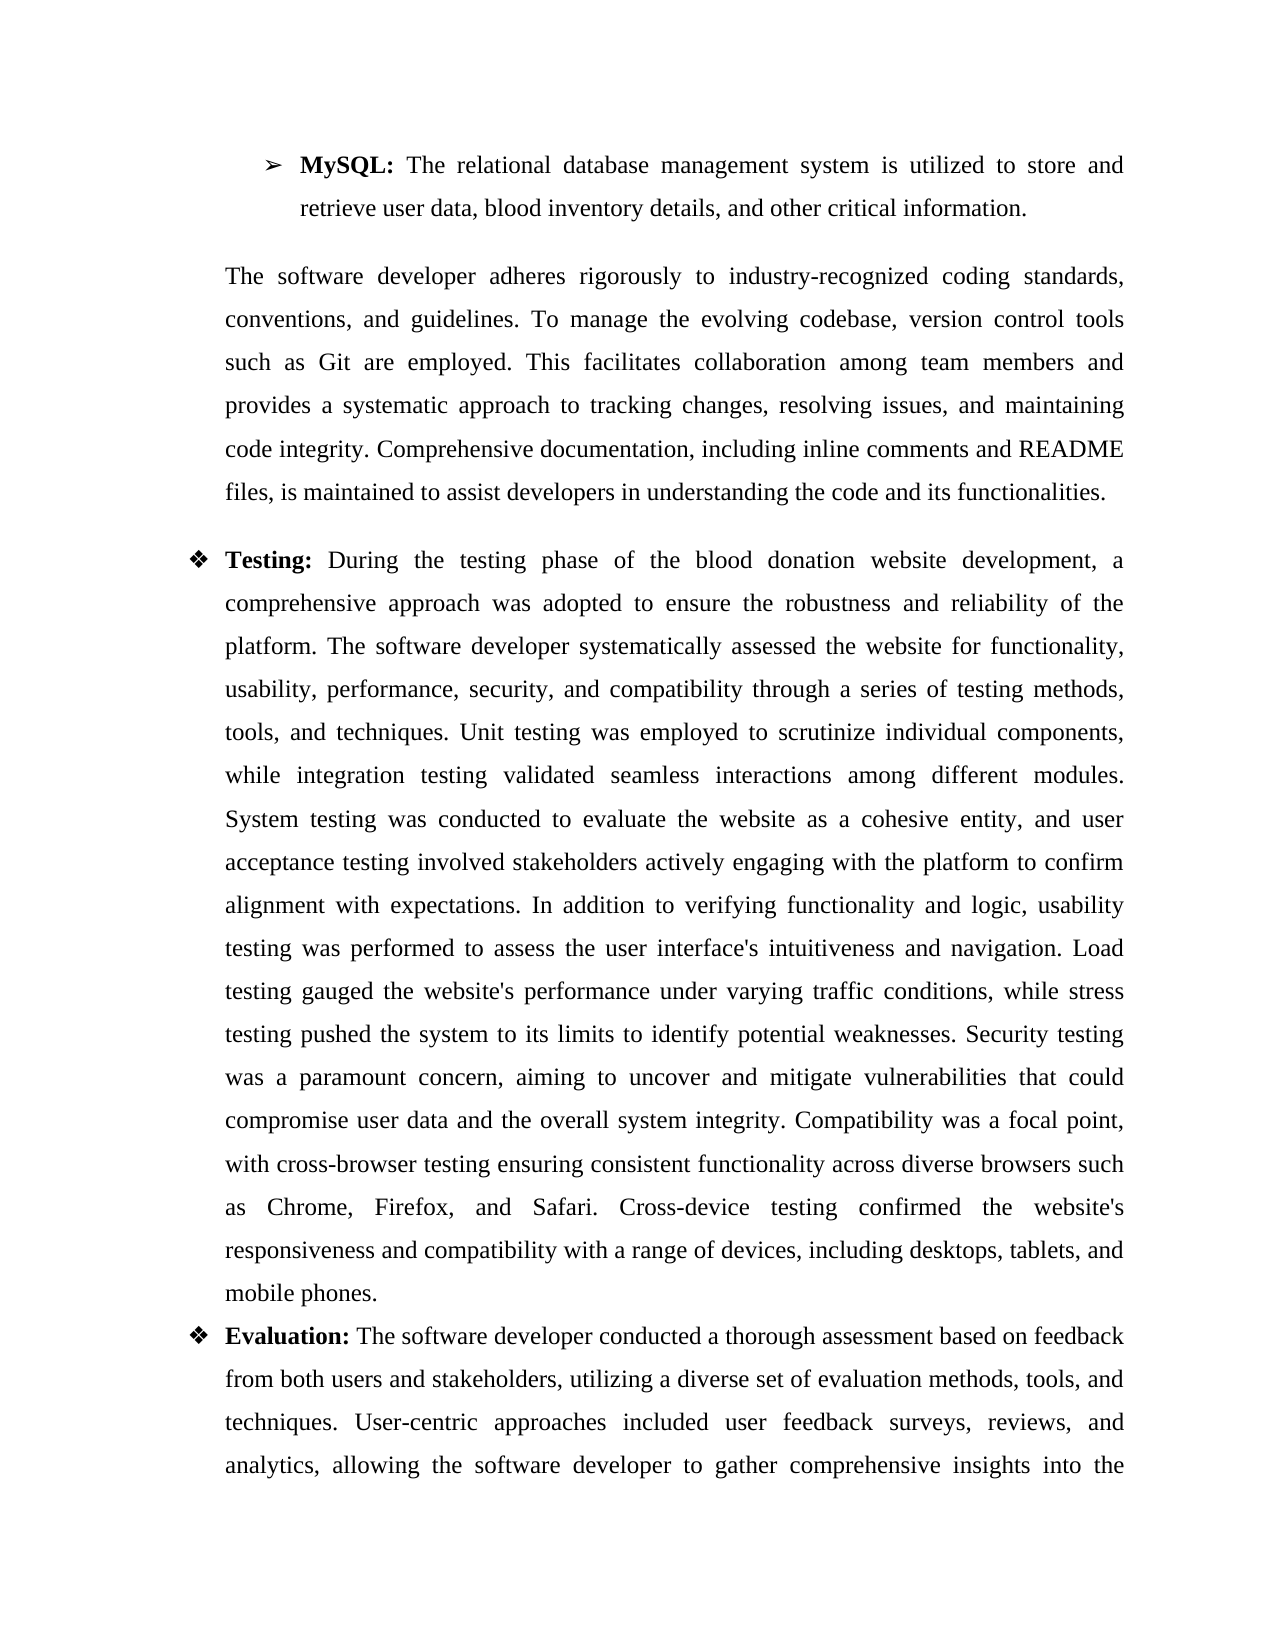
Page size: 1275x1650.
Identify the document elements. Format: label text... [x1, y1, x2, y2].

text The software developer adheres rigorously to industry-recognized coding standards, conventions, and guidelines. To manage the evolving codebase, version control tools such as Git are employed. This facilitates collaboration among team members and provides a systematic approach to tracking changes, resolving issues, and maintaining code integrity. Comprehensive documentation, including inline comments and README files, is maintained to assist developers in understanding the code and its functionalities. [225, 261, 1125, 506]
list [187, 1321, 1125, 1479]
list Testing: During the testing phase of the blood donation website development, a comprehensive approach was adopted to ensure the robustness and reliability of the platform. The software developer systematically assessed the website for functionality, usability, performance, security, and compatibility through a series of testing methods, tools, and techniques. Unit testing was employed to scrutinize individual components, while integration testing validated seamless interactions among different modules. System testing was conducted to evaluate the website as a cohesive entity, and user acceptance testing involved stakeholders actively engaging with the platform to confirm alignment with expectations. In addition to verifying functionality and logic, usability testing was performed to assess the user interface's intuitiveness and navigation. Load testing gauged the website's performance under varying traffic conditions, while stress testing pushed the system to its limits to identify potential weaknesses. Security testing was a paramount concern, aiming to uncover and mitigate vulnerabilities that could compromise user data and the overall system integrity. Compatibility was a focal point, with cross-browser testing ensuring consistent functionality across diverse browsers such as Chrome, Firefox, and Safari. Cross-device testing confirmed the website's responsiveness and compatibility with a range of devices, including desktops, tablets, and mobile phones. [187, 545, 1125, 1307]
list MySQL: The relational database management system is utilized to store and retrieve user data, blood inventory details, and other critical information. [262, 150, 1125, 222]
